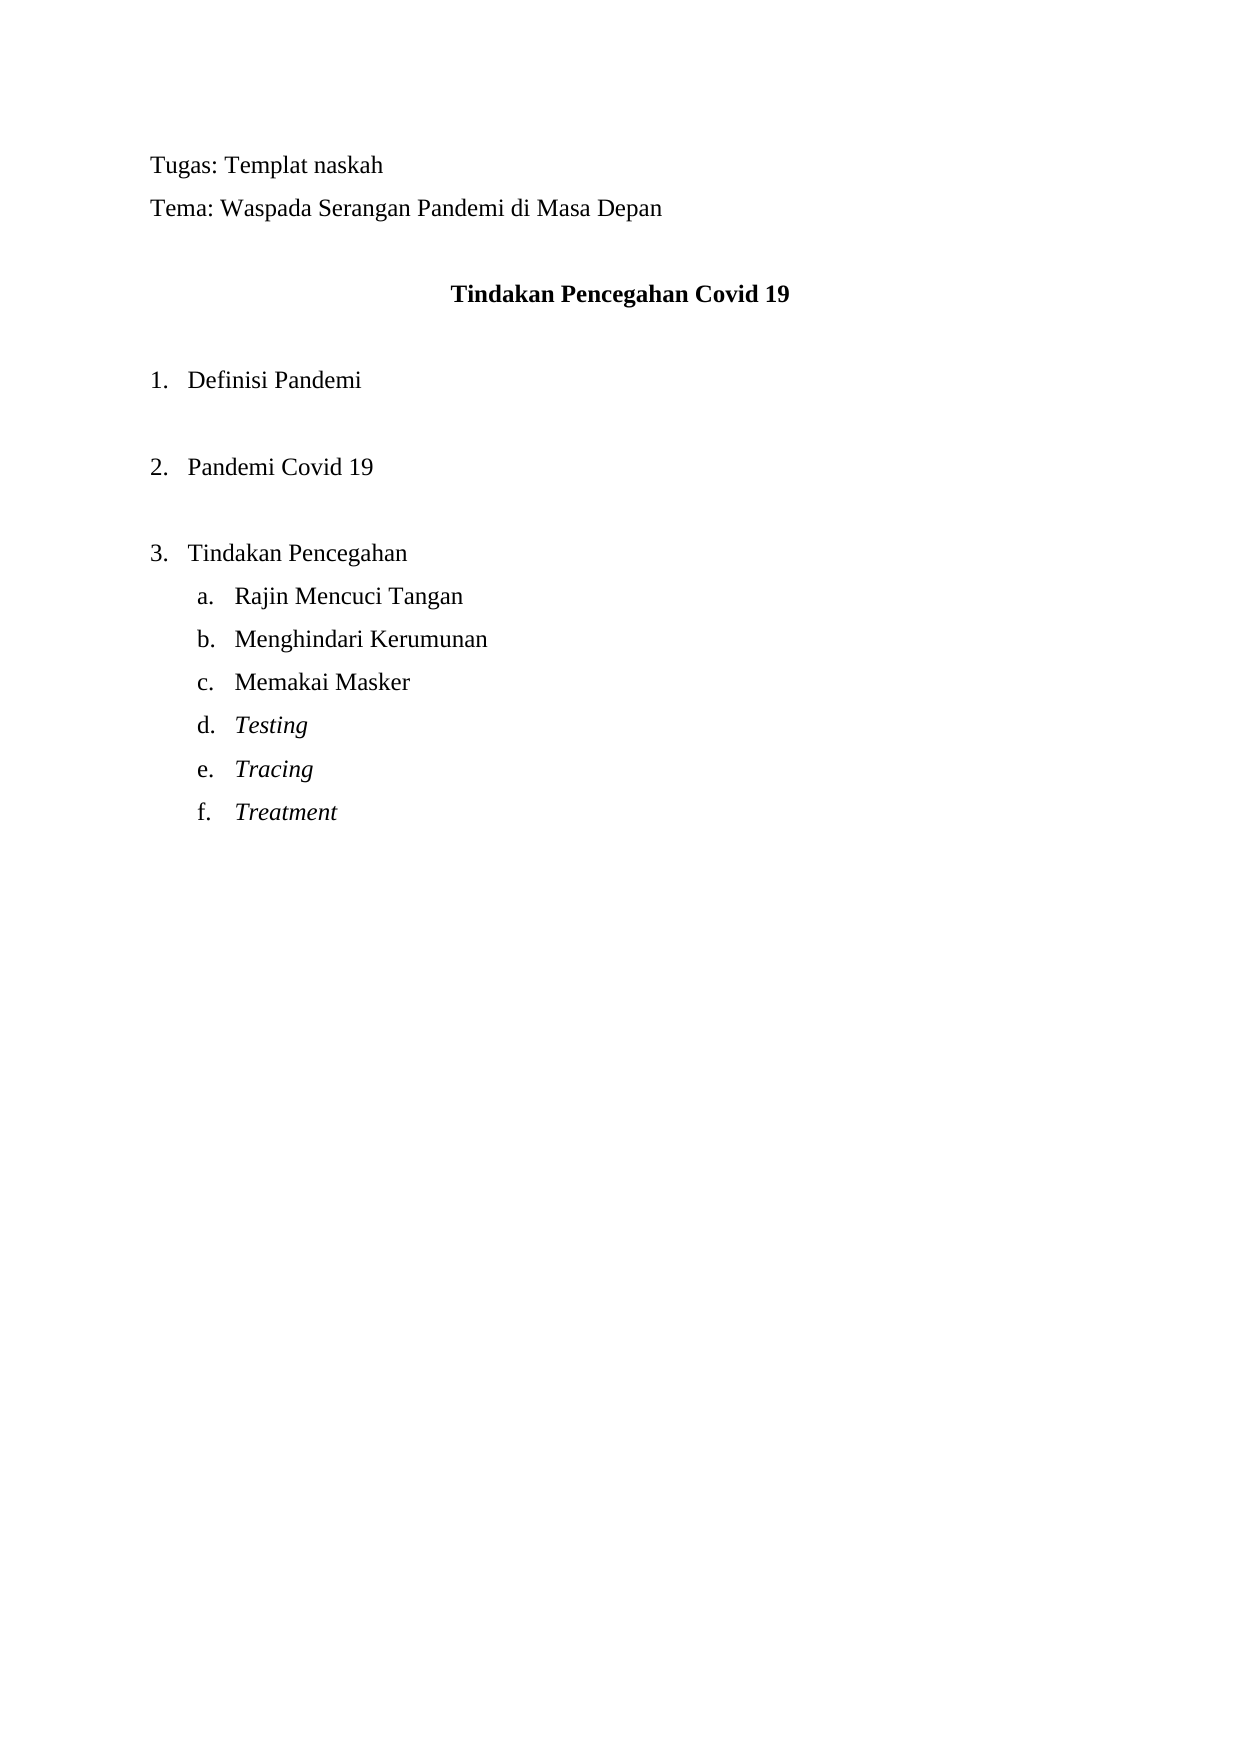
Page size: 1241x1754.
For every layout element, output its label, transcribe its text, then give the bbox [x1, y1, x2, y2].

text Tindakan Pencegahan Covid 19 [150, 279, 1090, 308]
list Menghindari Kerumunan [197, 624, 1090, 653]
list Treatment [197, 797, 1090, 826]
list Tracing [197, 754, 1090, 782]
text Tugas: Templat naskah [150, 150, 1090, 179]
text Tema: Waspada Serangan Pandemi di Masa Depan [150, 193, 1090, 222]
list Memakai Masker [197, 667, 1090, 696]
list Tindakan Pencegahan [150, 538, 1090, 567]
list Definisi Pandemi [150, 366, 1090, 394]
list Pandemi Covid 19 [150, 452, 1090, 481]
list Testing [197, 711, 1090, 739]
list Rajin Mencuci Tangan [197, 581, 1090, 610]
